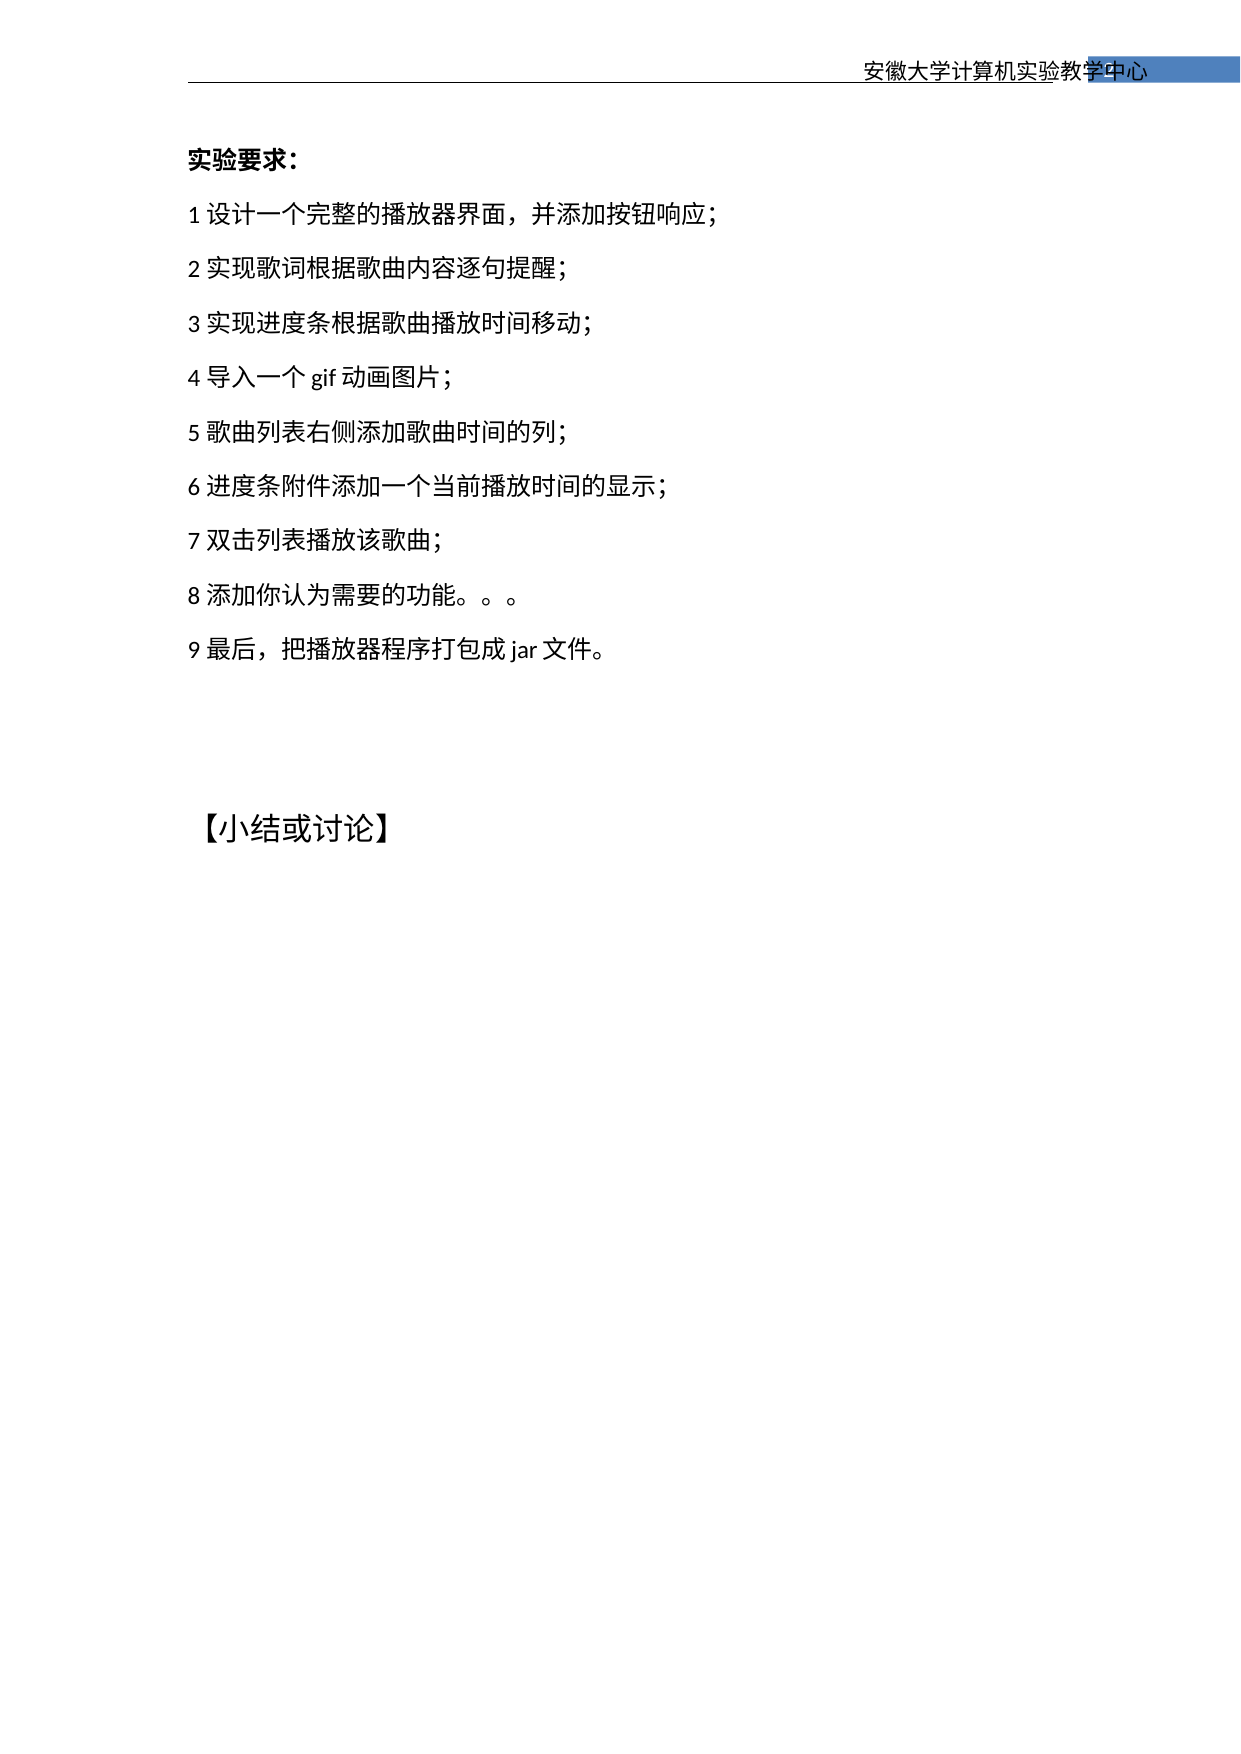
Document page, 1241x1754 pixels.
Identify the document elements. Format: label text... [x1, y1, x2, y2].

text 9 最后，把播放器程序打包成jar文件。 [187, 629, 1053, 666]
text 5 歌曲列表右侧添加歌曲时间的列； [187, 412, 1053, 448]
text 2 实现歌词根据歌曲内容逐句提醒； [187, 249, 1053, 285]
text 3 实现进度条根据歌曲播放时间移动； [187, 303, 1053, 339]
text 4 导入一个gif动画图片； [187, 358, 1053, 394]
text 实验要求： [187, 140, 1053, 176]
text 6 进度条附件添加一个当前播放时间的显示； [187, 466, 1053, 503]
text 【小结或讨论】 [187, 794, 1053, 859]
text 7 双击列表播放该歌曲； [187, 521, 1053, 557]
text 1 设计一个完整的播放器界面，并添加按钮响应； [187, 194, 1053, 231]
text 8 添加你认为需要的功能。。。 [187, 575, 1053, 611]
